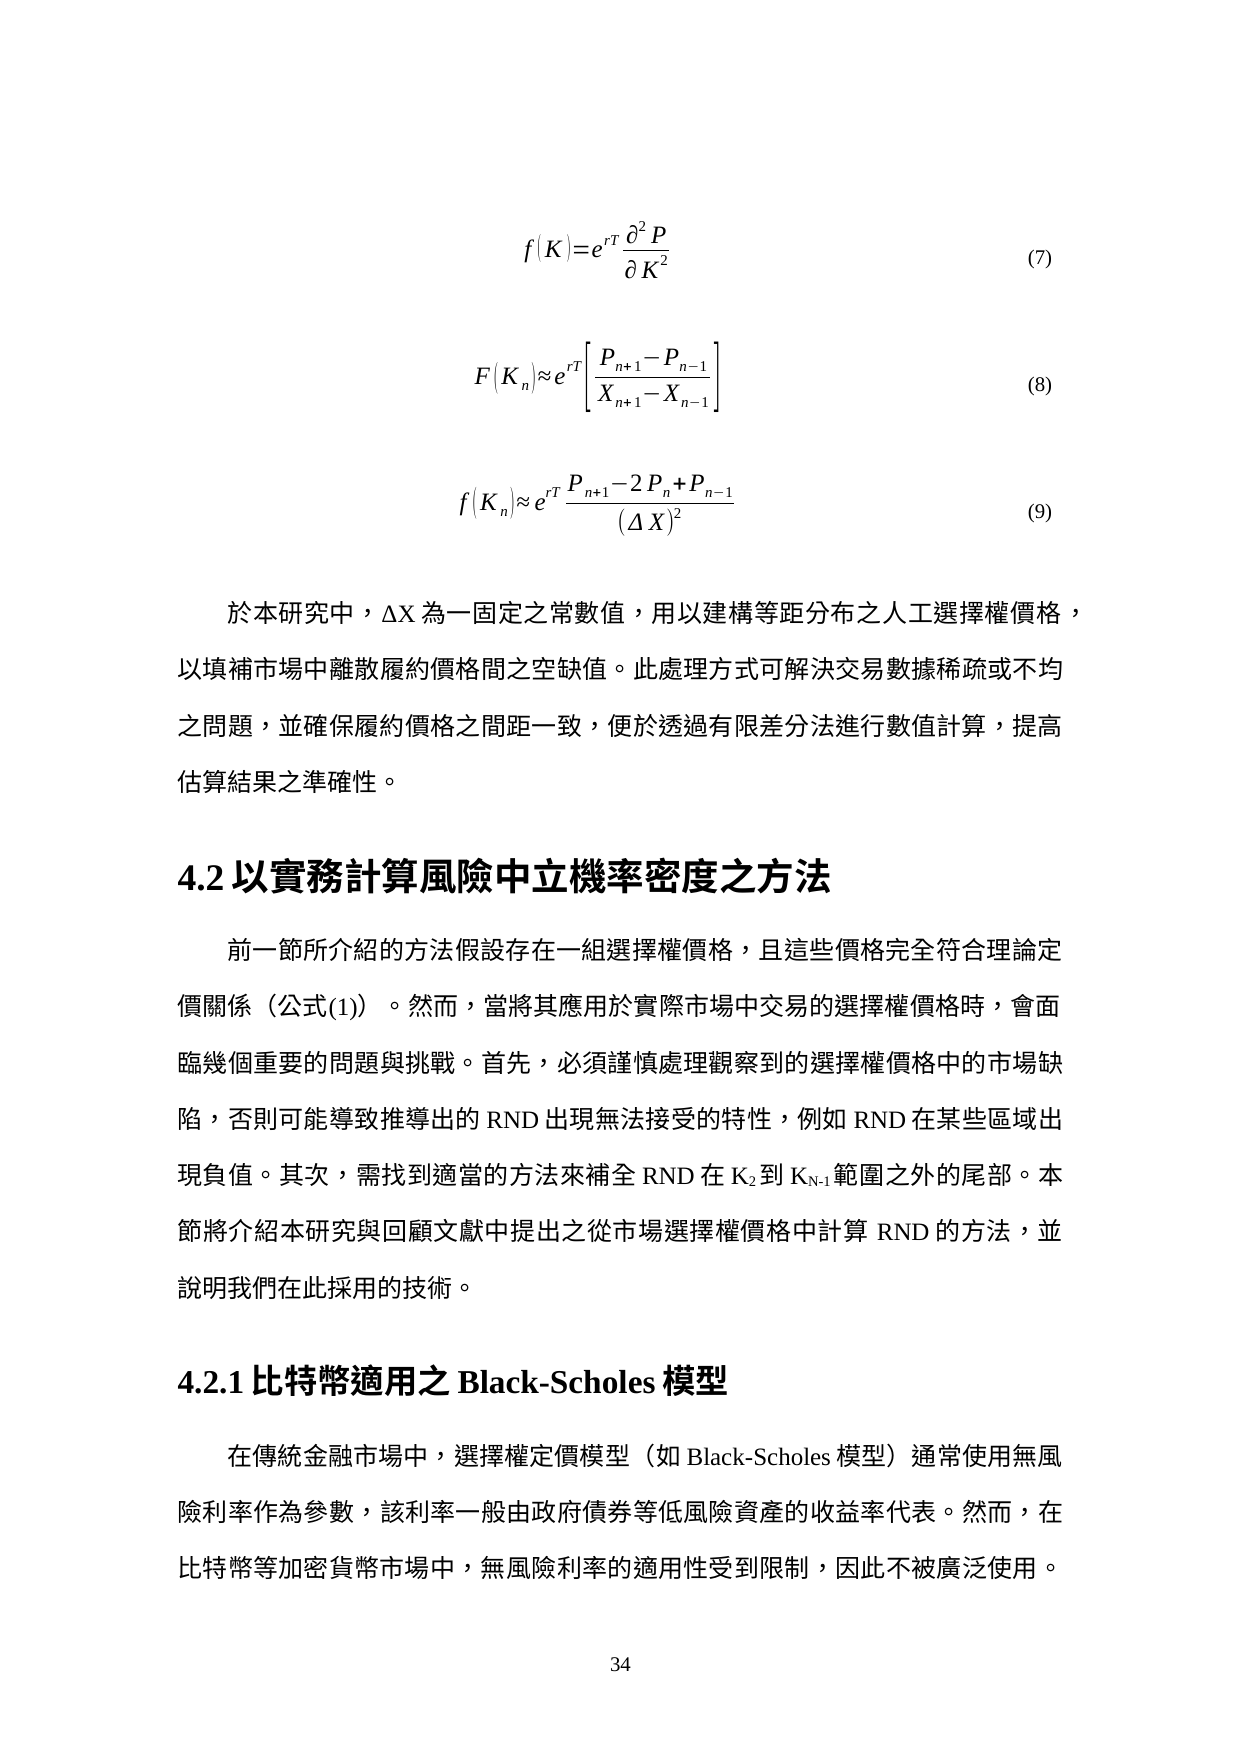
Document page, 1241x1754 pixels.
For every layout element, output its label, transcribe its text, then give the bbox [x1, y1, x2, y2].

table_cell [177, 321, 966, 447]
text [177, 1436, 1063, 1586]
text 於本研究中，ΔX為一固定之常數值，用以建構等距分布之人工選擇權價格，以填補市場中離散履約價格間之空缺值。此處理方式可解決交易數據稀疏或不均之問題，並確保履約價格之間距一致，便於透過有限差分法進行數值計算，提高估算結果之準確性。 [177, 593, 1063, 799]
text 前一節所介紹的方法假設存在一組選擇權價格，且這些價格完全符合理論定價關係（公式(1)）。然而，當將其應用於實際市場中交易的選擇權價格時，會面臨幾個重要的問題與挑戰。首先，必須謹慎處理觀察到的選擇權價格中的市場缺陷，否則可能導致推導出的RND出現無法接受的特性，例如RND在某些區域出現負值。其次，需找到適當的方法來補全RND在K2到KN-1範圍之外的尾部。本節將介紹本研究與回顧文獻中提出之從市場選擇權價格中計算RND的方法，並說明我們在此採用的技術。 [177, 930, 1063, 1305]
subtitle 4.2以實務計算風險中立機率密度之方法 [177, 836, 1063, 911]
table_cell [177, 194, 966, 321]
subtitle 4.2.1比特幣適用之Black-Scholes模型 [177, 1342, 1063, 1417]
table_cell [177, 448, 966, 574]
